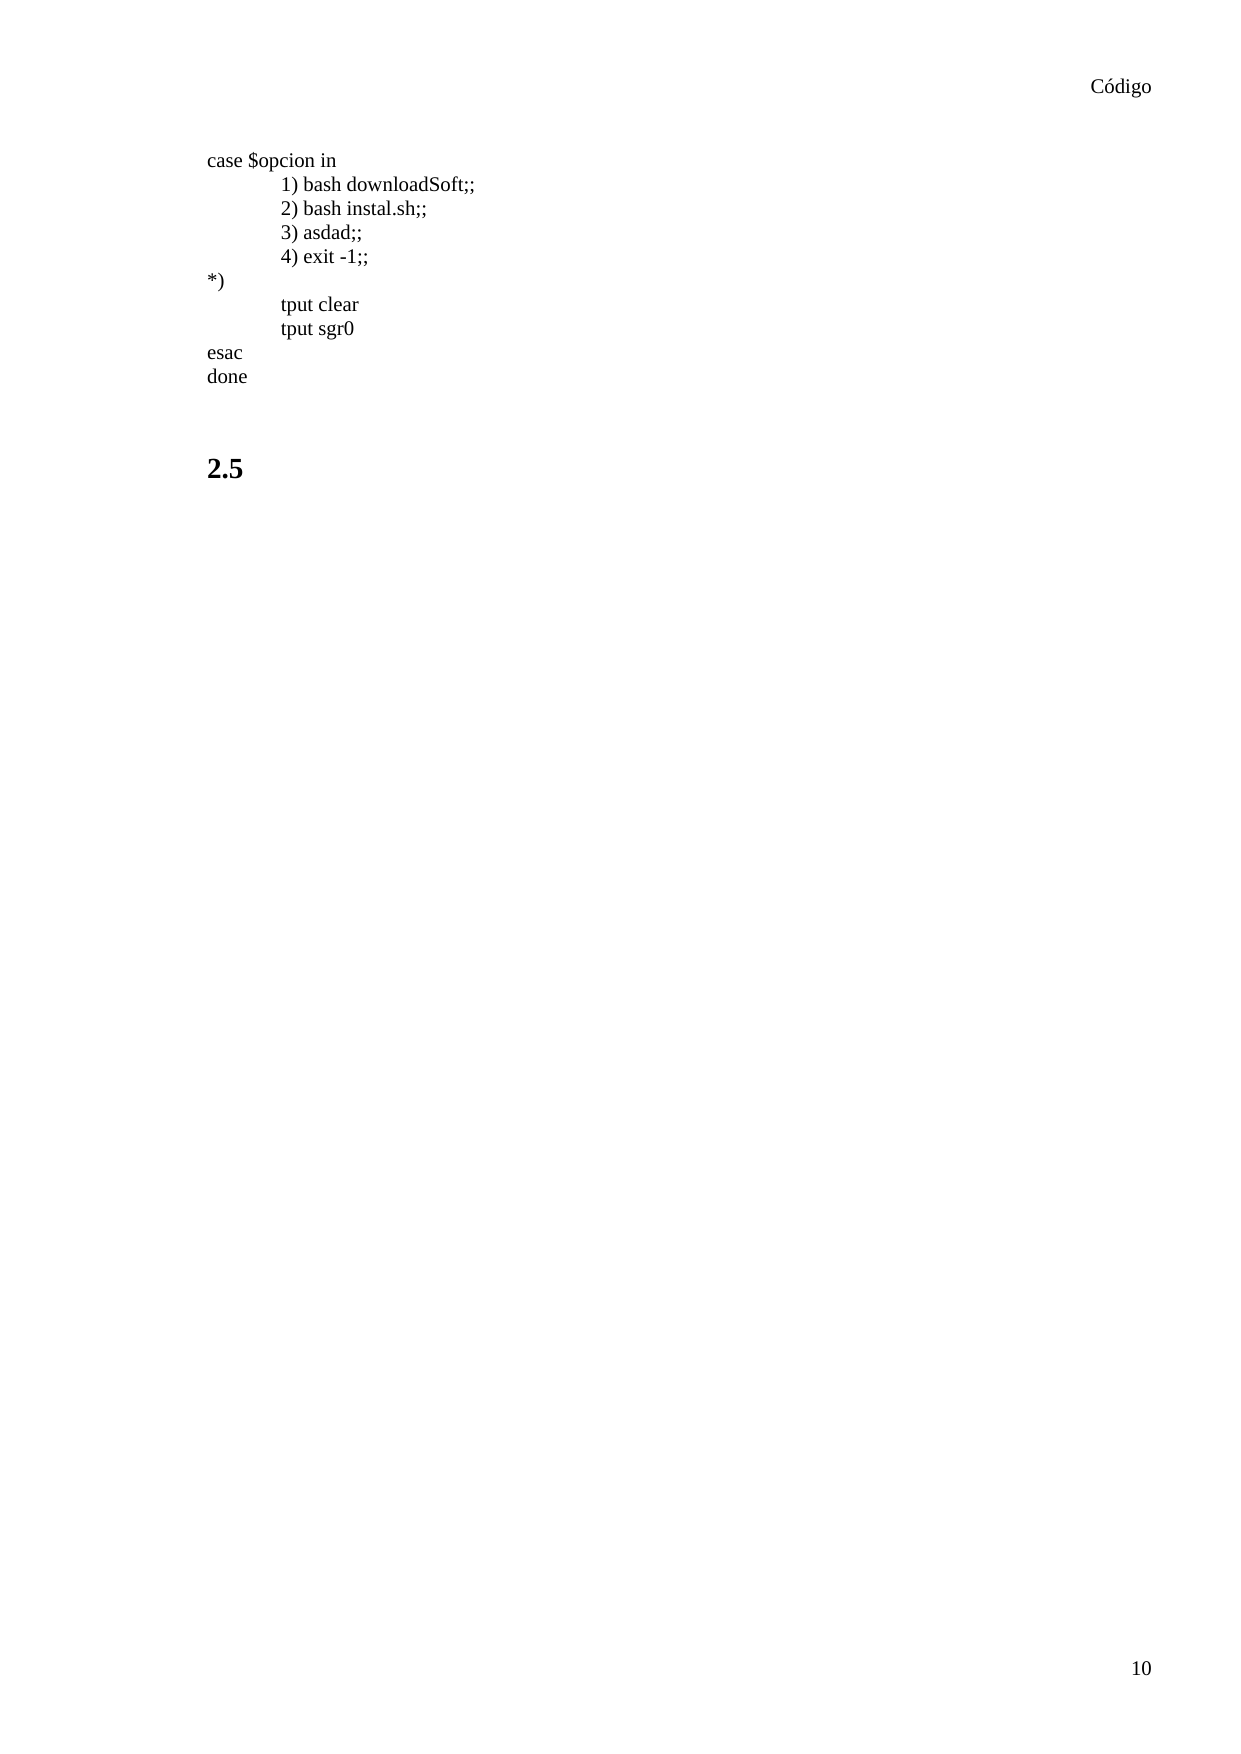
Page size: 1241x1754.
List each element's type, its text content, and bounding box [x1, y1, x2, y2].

text *) [207, 268, 1152, 292]
text 1) bash downloadSoft;; [207, 172, 1152, 196]
text tput sgr0 [207, 316, 1152, 340]
text 3) asdad;; [207, 220, 1152, 244]
text done [207, 364, 1152, 388]
text tput clear [207, 292, 1152, 316]
text case $opcion in [207, 148, 1152, 172]
text esac [207, 340, 1152, 364]
text 4) exit -1;; [207, 244, 1152, 268]
text 2) bash instal.sh;; [207, 196, 1152, 220]
